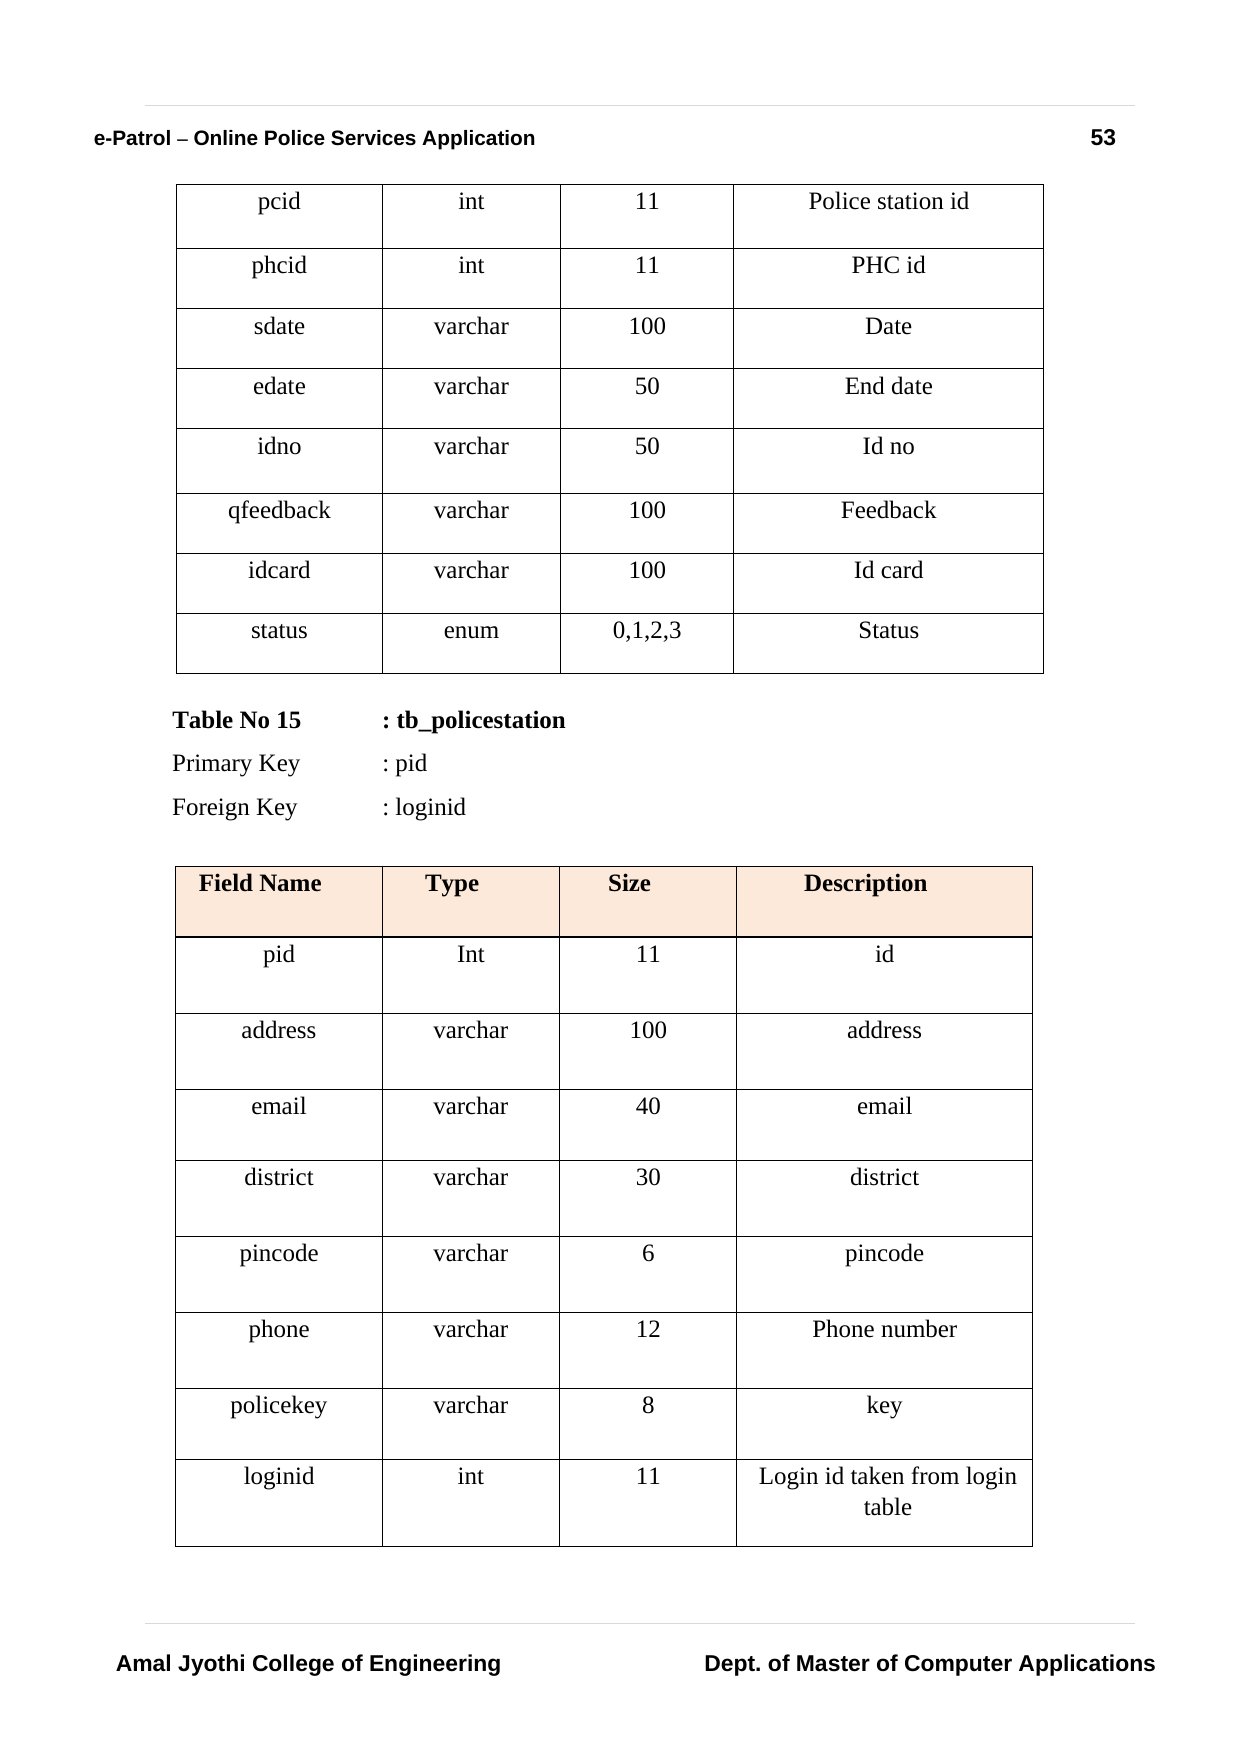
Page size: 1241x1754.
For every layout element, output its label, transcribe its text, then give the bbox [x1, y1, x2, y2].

table_cell pincode [737, 1237, 1032, 1312]
table_cell Status [734, 614, 1043, 673]
table_cell Login id taken from login table [737, 1460, 1032, 1546]
table_cell 11 [561, 249, 733, 308]
table_cell varchar [383, 1161, 559, 1236]
table_cell 100 [560, 1014, 736, 1088]
table_cell 100 [561, 554, 733, 613]
table_cell varchar [383, 494, 560, 553]
table_cell 50 [561, 369, 733, 428]
table_cell varchar [383, 309, 560, 368]
table_cell varchar [383, 429, 560, 493]
table_cell varchar [383, 1389, 559, 1459]
table_header Description [737, 867, 1032, 936]
text Foreign Key : loginid [94, 792, 1240, 820]
table_cell Date [734, 309, 1043, 368]
table_cell pcid [177, 185, 382, 248]
table_cell address [737, 1014, 1032, 1088]
table_cell 50 [561, 429, 733, 493]
subtitle Table No 15 : tb_policestation [94, 705, 1231, 734]
table_cell 8 [560, 1389, 736, 1459]
table_cell varchar [383, 1237, 559, 1312]
table_header Type [383, 867, 559, 936]
table_cell key [737, 1389, 1032, 1459]
table_header Field Name [176, 867, 382, 936]
table_cell Feedback [734, 494, 1043, 553]
table_cell policekey [176, 1389, 382, 1459]
table_cell email [737, 1090, 1032, 1159]
table_cell phone [176, 1313, 382, 1388]
table_cell varchar [383, 554, 560, 613]
table_cell int [383, 249, 560, 308]
table_cell End date [734, 369, 1043, 428]
table_cell pid [176, 938, 382, 1013]
table_cell pincode [176, 1237, 382, 1312]
table_cell 30 [560, 1161, 736, 1236]
table_cell varchar [383, 1313, 559, 1388]
table_cell 11 [560, 938, 736, 1013]
table_cell int [383, 185, 560, 248]
table_cell idno [177, 429, 382, 493]
table_cell idcard [177, 554, 382, 613]
table_cell edate [177, 369, 382, 428]
table_cell email [176, 1090, 382, 1159]
table_cell varchar [383, 369, 560, 428]
table_cell district [737, 1161, 1032, 1236]
table_cell enum [383, 614, 560, 673]
table_cell 40 [560, 1090, 736, 1159]
table_cell 11 [561, 185, 733, 248]
table_cell 11 [560, 1460, 736, 1546]
table_cell varchar [383, 1090, 559, 1159]
table_cell varchar [383, 1014, 559, 1088]
text Primary Key : pid [94, 748, 1240, 777]
table_cell qfeedback [177, 494, 382, 553]
table_header Size [560, 867, 736, 936]
table_cell 6 [560, 1237, 736, 1312]
table_cell loginid [176, 1460, 382, 1546]
table_cell 100 [561, 309, 733, 368]
table_cell sdate [177, 309, 382, 368]
table_cell district [176, 1161, 382, 1236]
table_cell PHC id [734, 249, 1043, 308]
table_cell 12 [560, 1313, 736, 1388]
table_cell Id no [734, 429, 1043, 493]
table_cell Phone number [737, 1313, 1032, 1388]
table_cell int [383, 1460, 559, 1546]
table_cell id [737, 938, 1032, 1013]
table_cell 0,1,2,3 [561, 614, 733, 673]
table_cell status [177, 614, 382, 673]
table_cell Id card [734, 554, 1043, 613]
table_cell phcid [177, 249, 382, 308]
table_cell 100 [561, 494, 733, 553]
table_cell address [176, 1014, 382, 1088]
table_cell Int [383, 938, 559, 1013]
table_cell Police station id [734, 185, 1043, 248]
